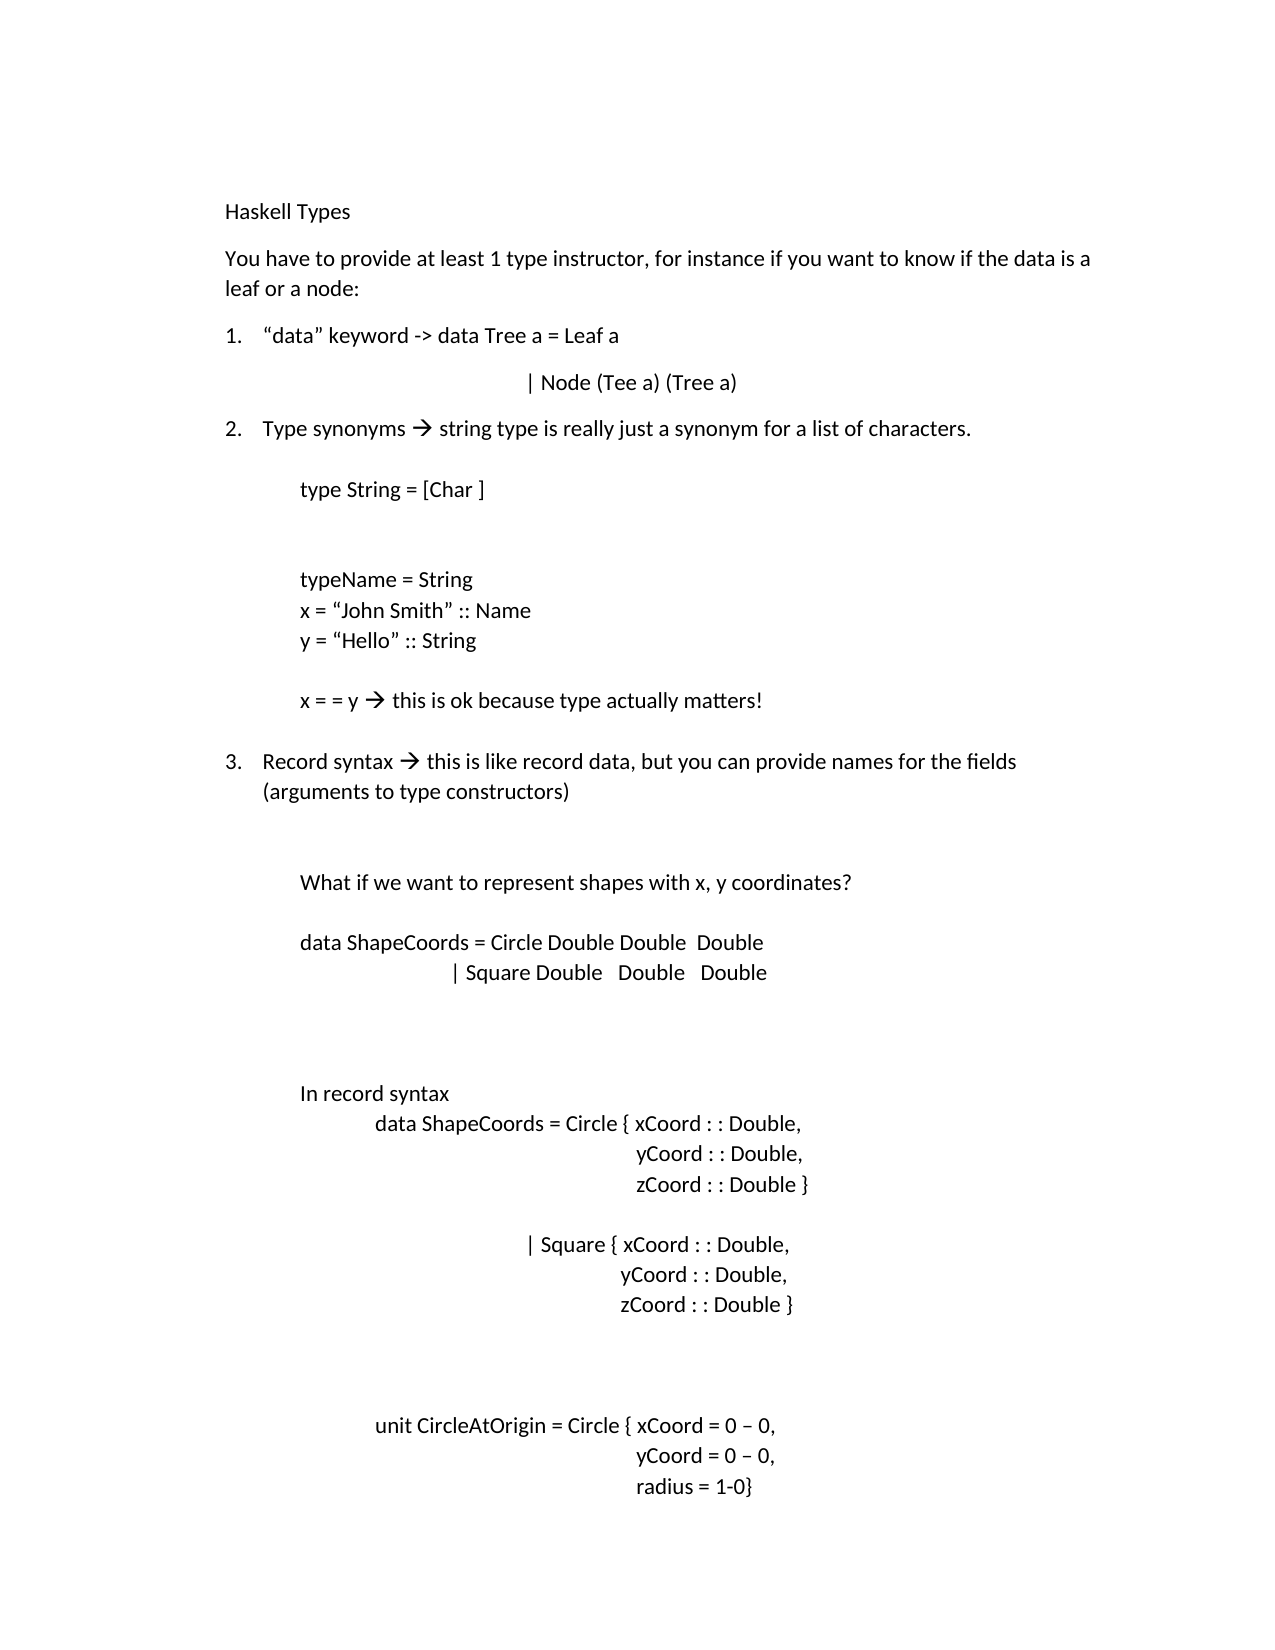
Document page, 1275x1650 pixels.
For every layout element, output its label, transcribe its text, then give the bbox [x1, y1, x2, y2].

text Haskell Types [225, 197, 1125, 225]
list zCoord : : Double } [300, 1170, 1125, 1198]
list radius = 1-0} [300, 1472, 1125, 1500]
list Type synonyms string type is really just a synonym for a list of characters. [225, 414, 1125, 443]
list x = = y this is ok because type actually matters! [300, 686, 1125, 745]
list | Square Double Double Double [300, 958, 1125, 986]
list data ShapeCoords = Circle { xCoord : : Double, [300, 1109, 1125, 1137]
list data ShapeCoords = Circle Double Double Double [300, 928, 1125, 956]
list yCoord : : Double, [300, 1139, 1125, 1168]
list Record syntax this is like record data, but you can provide names for the fields (arguments to type constructors) [225, 747, 1125, 805]
list “data” keyword -> data Tree a = Leaf a [225, 321, 1125, 349]
list What if we want to represent shapes with x, y coordinates? [300, 868, 1125, 896]
list yCoord : : Double, [300, 1260, 1125, 1288]
list unit CircleAtOrigin = Circle { xCoord = 0 – 0, [300, 1411, 1125, 1439]
text | Node (Tee a) (Tree a) [150, 368, 1125, 396]
list zCoord : : Double } [300, 1291, 1125, 1319]
text You have to provide at least 1 type instructor, for instance if you want to know if the data is a leaf or a node: [225, 244, 1125, 302]
list yCoord = 0 – 0, [300, 1442, 1125, 1470]
list y = “Hello” :: String [300, 626, 1125, 654]
list type String = [Char ] [300, 475, 1125, 503]
list In record syntax [300, 1079, 1125, 1107]
list typeName = String [300, 566, 1125, 594]
list | Square { xCoord : : Double, [300, 1230, 1125, 1258]
list x = “John Smith” :: Name [300, 596, 1125, 624]
